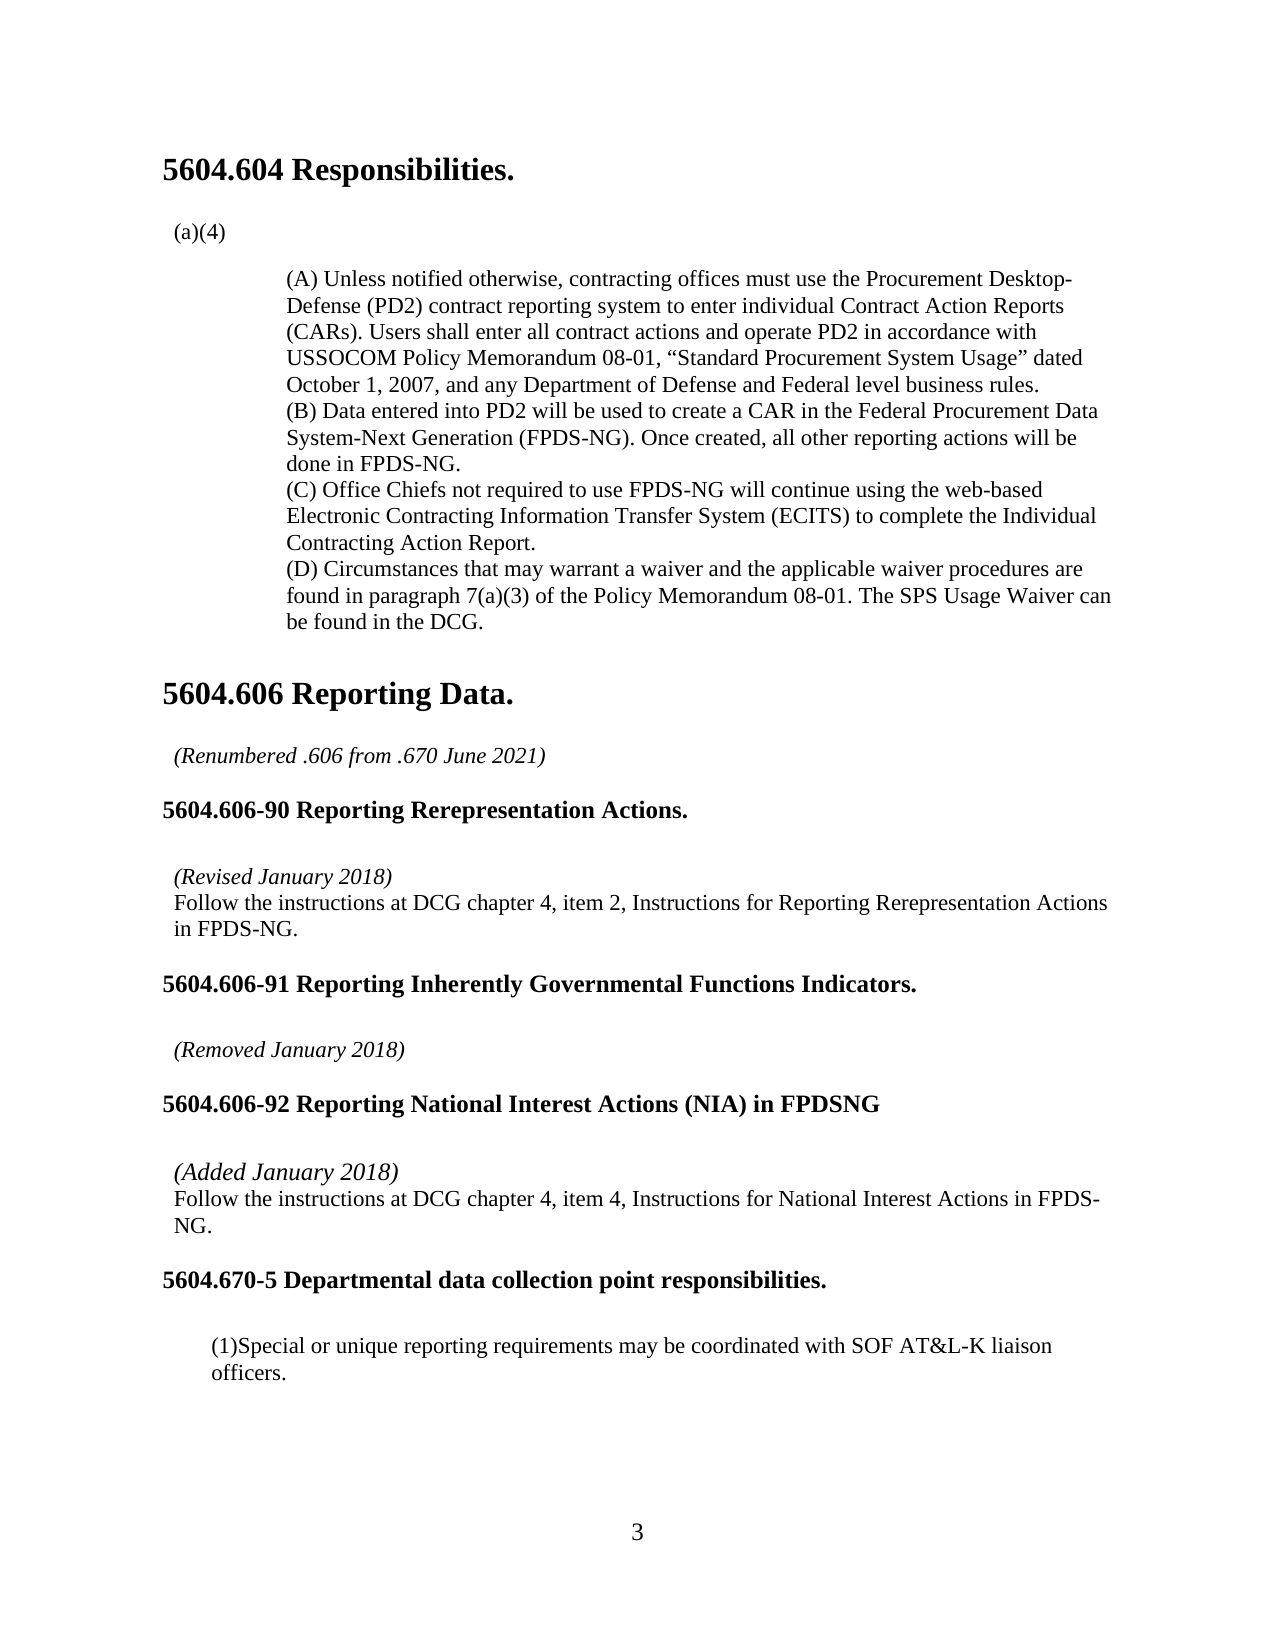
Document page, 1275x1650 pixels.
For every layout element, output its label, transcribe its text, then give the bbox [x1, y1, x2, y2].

text Follow the instructions at DCG chapter 4, item 4, Instructions for National Interest Actions in FPDS-NG. [163, 1186, 1135, 1249]
text (Removed January 2018) [163, 1026, 1135, 1073]
text (A) Unless notified otherwise, contracting offices must use the Procurement Desktop-Defense (PD2) contract reporting system to enter individual Contract Action Reports (CARs). Users shall enter all contract actions and operate PD2 in accordance with USSOCOM Policy Memorandum 08-01, “Standard Procurement System Usage” dated October 1, 2007, and any Department of Defense and Federal level business rules. [276, 255, 1135, 397]
text (Revised January 2018) [163, 852, 1135, 889]
text (B) Data entered into PD2 will be used to create a CAR in the Federal Procurement Data System-Next Generation (FPDS-NG). Once created, all other reporting actions will be done in FPDS-NG. [276, 397, 1135, 476]
subtitle 5604.606 Reporting Data. [162, 674, 1125, 711]
text (Added January 2018) [163, 1146, 1135, 1186]
subtitle 5604.606-92 Reporting National Interest Actions (NIA) in FPDSNG [162, 1089, 1125, 1118]
subtitle 5604.604 Responsibilities. [162, 150, 1125, 187]
text (Renumbered .606 from .670 June 2021) [163, 732, 1135, 779]
text (a)(4) [163, 208, 1135, 255]
text (C) Office Chiefs not required to use FPDS-NG will continue using the web-based Electronic Contracting Information Transfer System (ECITS) to complete the Individual Contracting Action Report. [276, 476, 1135, 555]
subtitle 5604.606-90 Reporting Rerepresentation Actions. [162, 796, 1125, 824]
subtitle 5604.670-5 Departmental data collection point responsibilities. [162, 1265, 1125, 1294]
text (D) Circumstances that may warrant a waiver and the applicable waiver procedures are found in paragraph 7(a)(3) of the Policy Memorandum 08-01. The SPS Usage Waiver can be found in the DCG. [276, 555, 1135, 645]
text Follow the instructions at DCG chapter 4, item 2, Instructions for Reporting Rerepresentation Actions in FPDS-NG. [163, 889, 1135, 952]
text (1)Special or unique reporting requirements may be coordinated with SOF AT&L-K liaison officers. [201, 1322, 1135, 1396]
subtitle 5604.606-91 Reporting Inherently Governmental Functions Indicators. [162, 969, 1125, 998]
